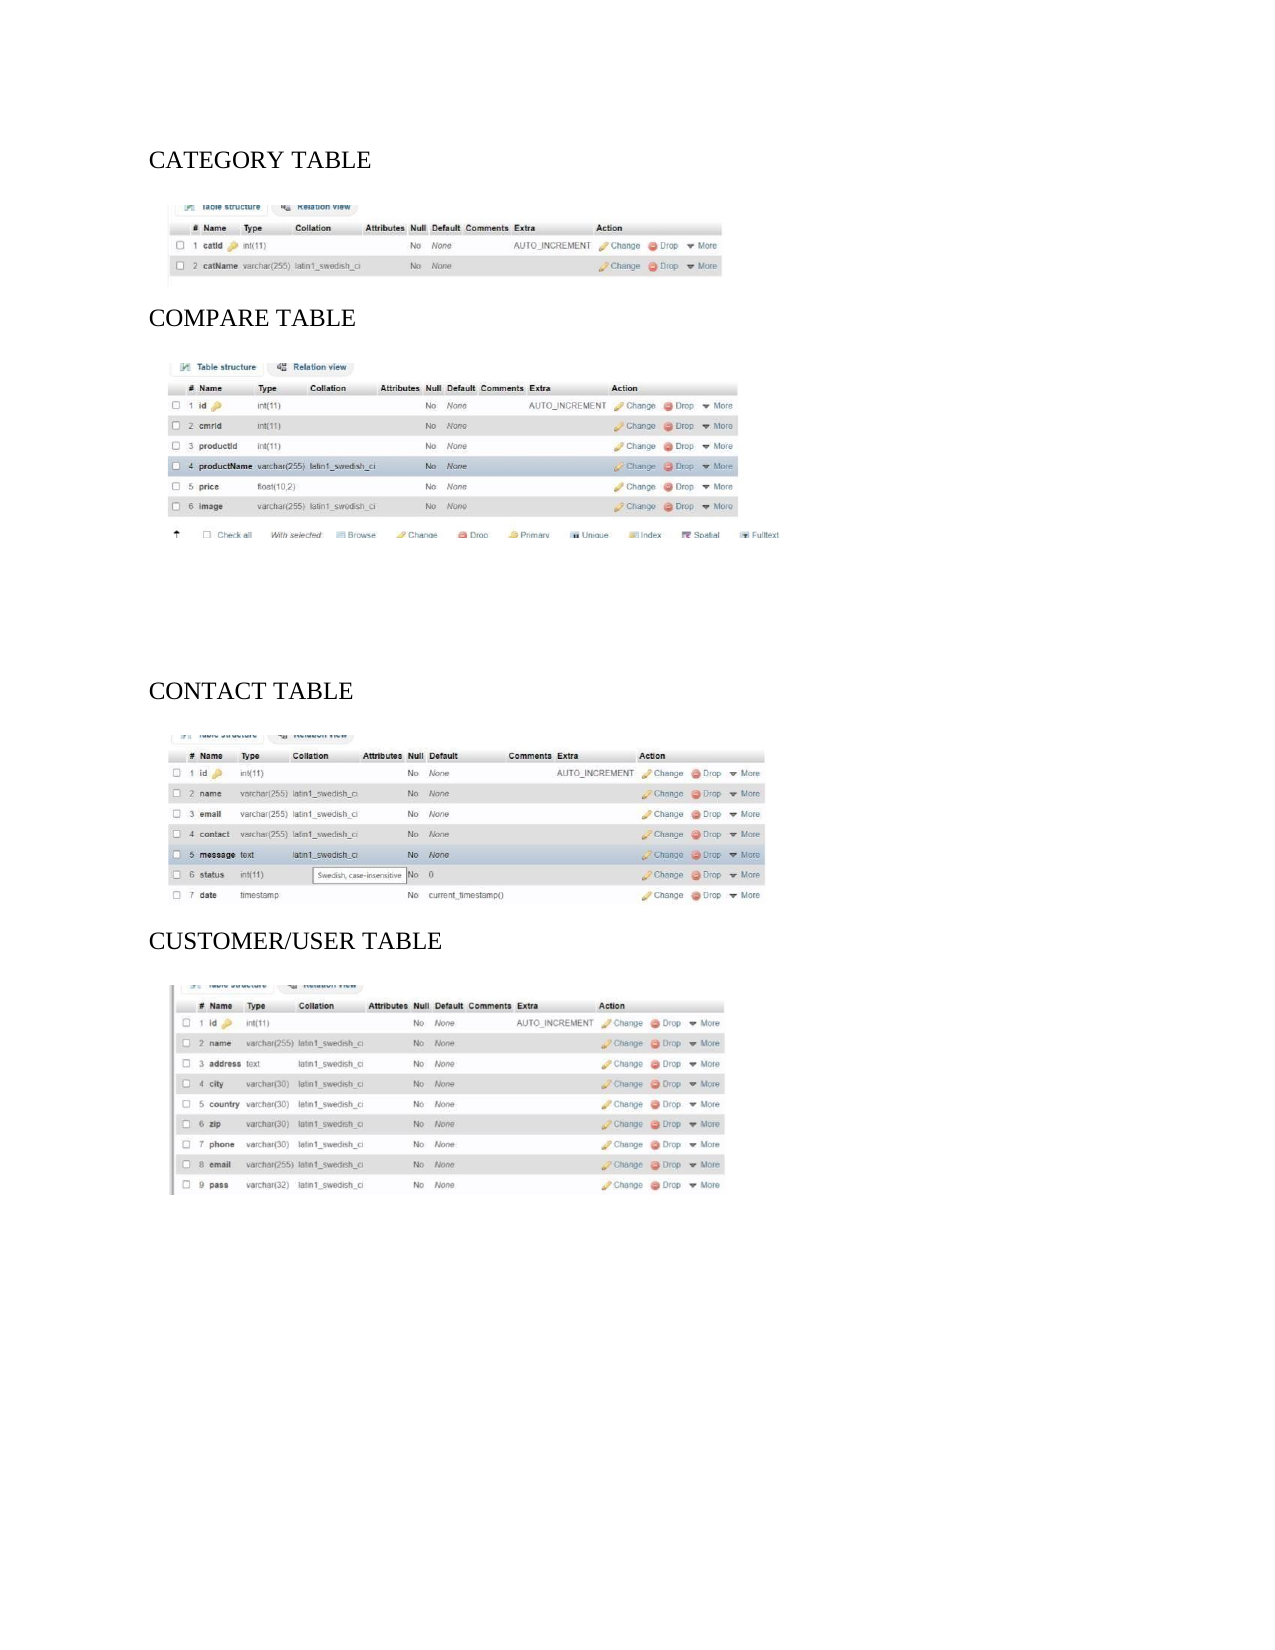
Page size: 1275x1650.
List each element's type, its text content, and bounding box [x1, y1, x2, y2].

text CATEGORY TABLE [148, 146, 1206, 174]
picture [168, 735, 768, 905]
picture [167, 363, 780, 538]
picture [169, 985, 726, 1195]
picture [167, 205, 725, 287]
text CONTACT TABLE [148, 676, 1206, 705]
